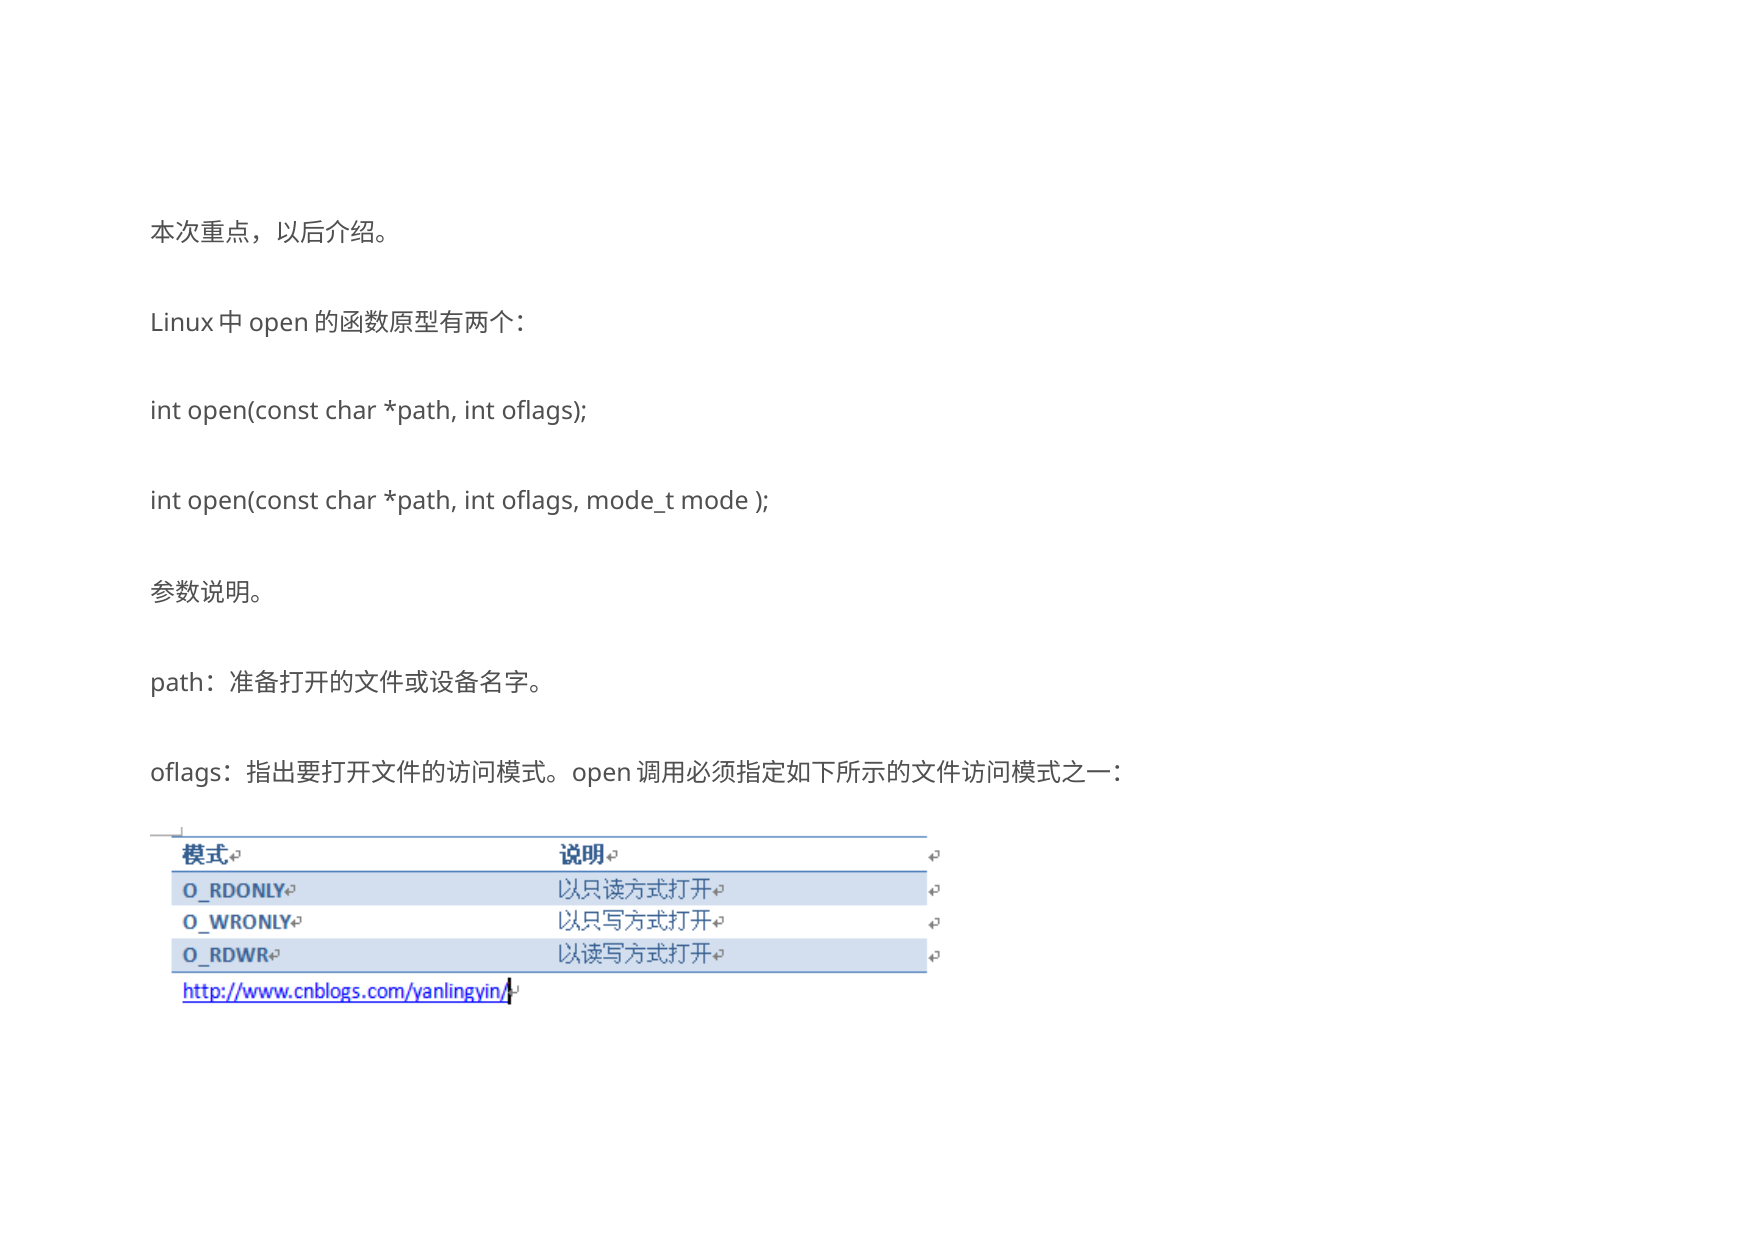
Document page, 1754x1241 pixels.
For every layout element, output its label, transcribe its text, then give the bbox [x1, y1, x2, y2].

text int open(const char *path, int oflags, mode_t mode ); [150, 468, 1604, 533]
text Linux中open的函数原型有两个： [150, 288, 1604, 353]
text oflags：指出要打开文件的访问模式。open调用必须指定如下所示的文件访问模式之一： [150, 738, 1604, 803]
text 本次重点，以后介绍。 [150, 198, 1604, 263]
text path：准备打开的文件或设备名字。 [150, 648, 1604, 713]
picture [150, 827, 957, 1022]
text int open(const char *path, int oflags); [150, 378, 1604, 443]
text 参数说明。 [150, 558, 1604, 623]
